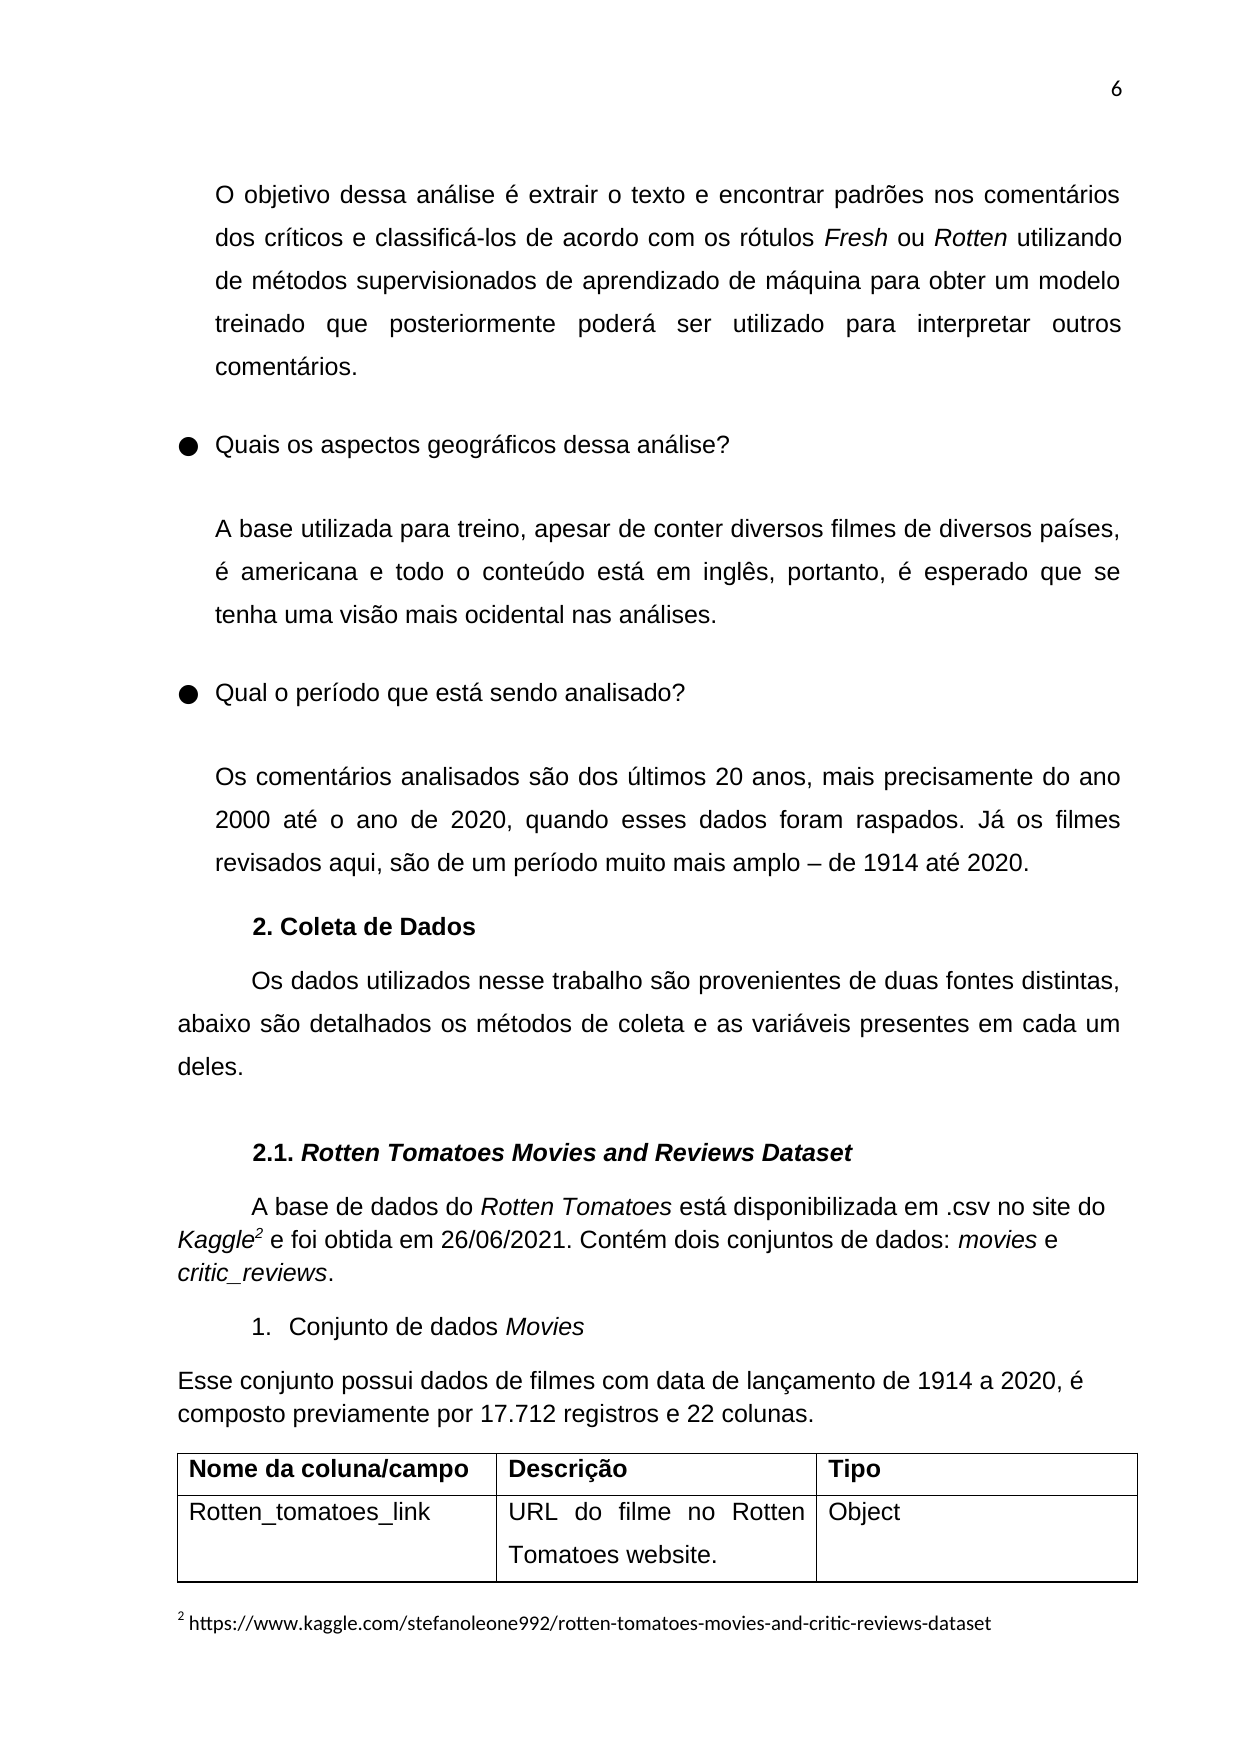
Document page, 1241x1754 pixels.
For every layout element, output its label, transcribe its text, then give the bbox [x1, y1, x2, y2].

list Quais os aspectos geográficos dessa análise? [177, 416, 1122, 467]
subtitle 2.1. Rotten Tomatoes Movies and Reviews Dataset [177, 1138, 1122, 1167]
table_header Nome da coluna/campo [178, 1454, 496, 1495]
text Os comentários analisados são dos últimos 20 anos, mais precisamente do ano 2000 até o ano de 2020, quando esses dados foram raspados. Já os filmes revisados aqui, são de um período muito mais amplo – de 1914 até 2020. [215, 762, 1122, 877]
subtitle 2. Coleta de Dados [177, 912, 1122, 941]
table_header Descrição [497, 1454, 816, 1495]
text A base de dados do Rotten Tomatoes está disponibilizada em .csv no site do Kaggle e foi obtida em 26/06/2021. Contém dois conjuntos de dados: movies e critic_reviews. [177, 1192, 1122, 1287]
list Conjunto de dados Movies [251, 1312, 1122, 1341]
text O objetivo dessa análise é extrair o texto e encontrar padrões nos comentários dos críticos e classificá-los de acordo com os rótulos Fresh ou Rotten utilizando de métodos supervisionados de aprendizado de máquina para obter um modelo treinado que posteriormente poderá ser utilizado para interpretar outros comentários. [215, 179, 1122, 381]
table_cell URL do filme no Rotten Tomatoes website. [497, 1496, 816, 1581]
table_cell Rotten_tomatoes_link [178, 1496, 496, 1581]
table_cell Object [817, 1496, 1137, 1581]
table_header Tipo [817, 1454, 1137, 1495]
text Esse conjunto possui dados de filmes com data de lançamento de 1914 a 2020, é composto previamente por 17.712 registros e 22 colunas. [177, 1366, 1122, 1427]
list Qual o período que está sendo analisado? [177, 664, 1122, 715]
text A base utilizada para treino, apesar de conter diversos filmes de diversos países, é americana e todo o conteúdo está em inglês, portanto, é esperado que se tenha uma visão mais ocidental nas análises. [215, 514, 1122, 629]
text Os dados utilizados nesse trabalho são provenientes de duas fontes distintas, abaixo são detalhados os métodos de coleta e as variáveis presentes em cada um deles. [177, 966, 1122, 1081]
